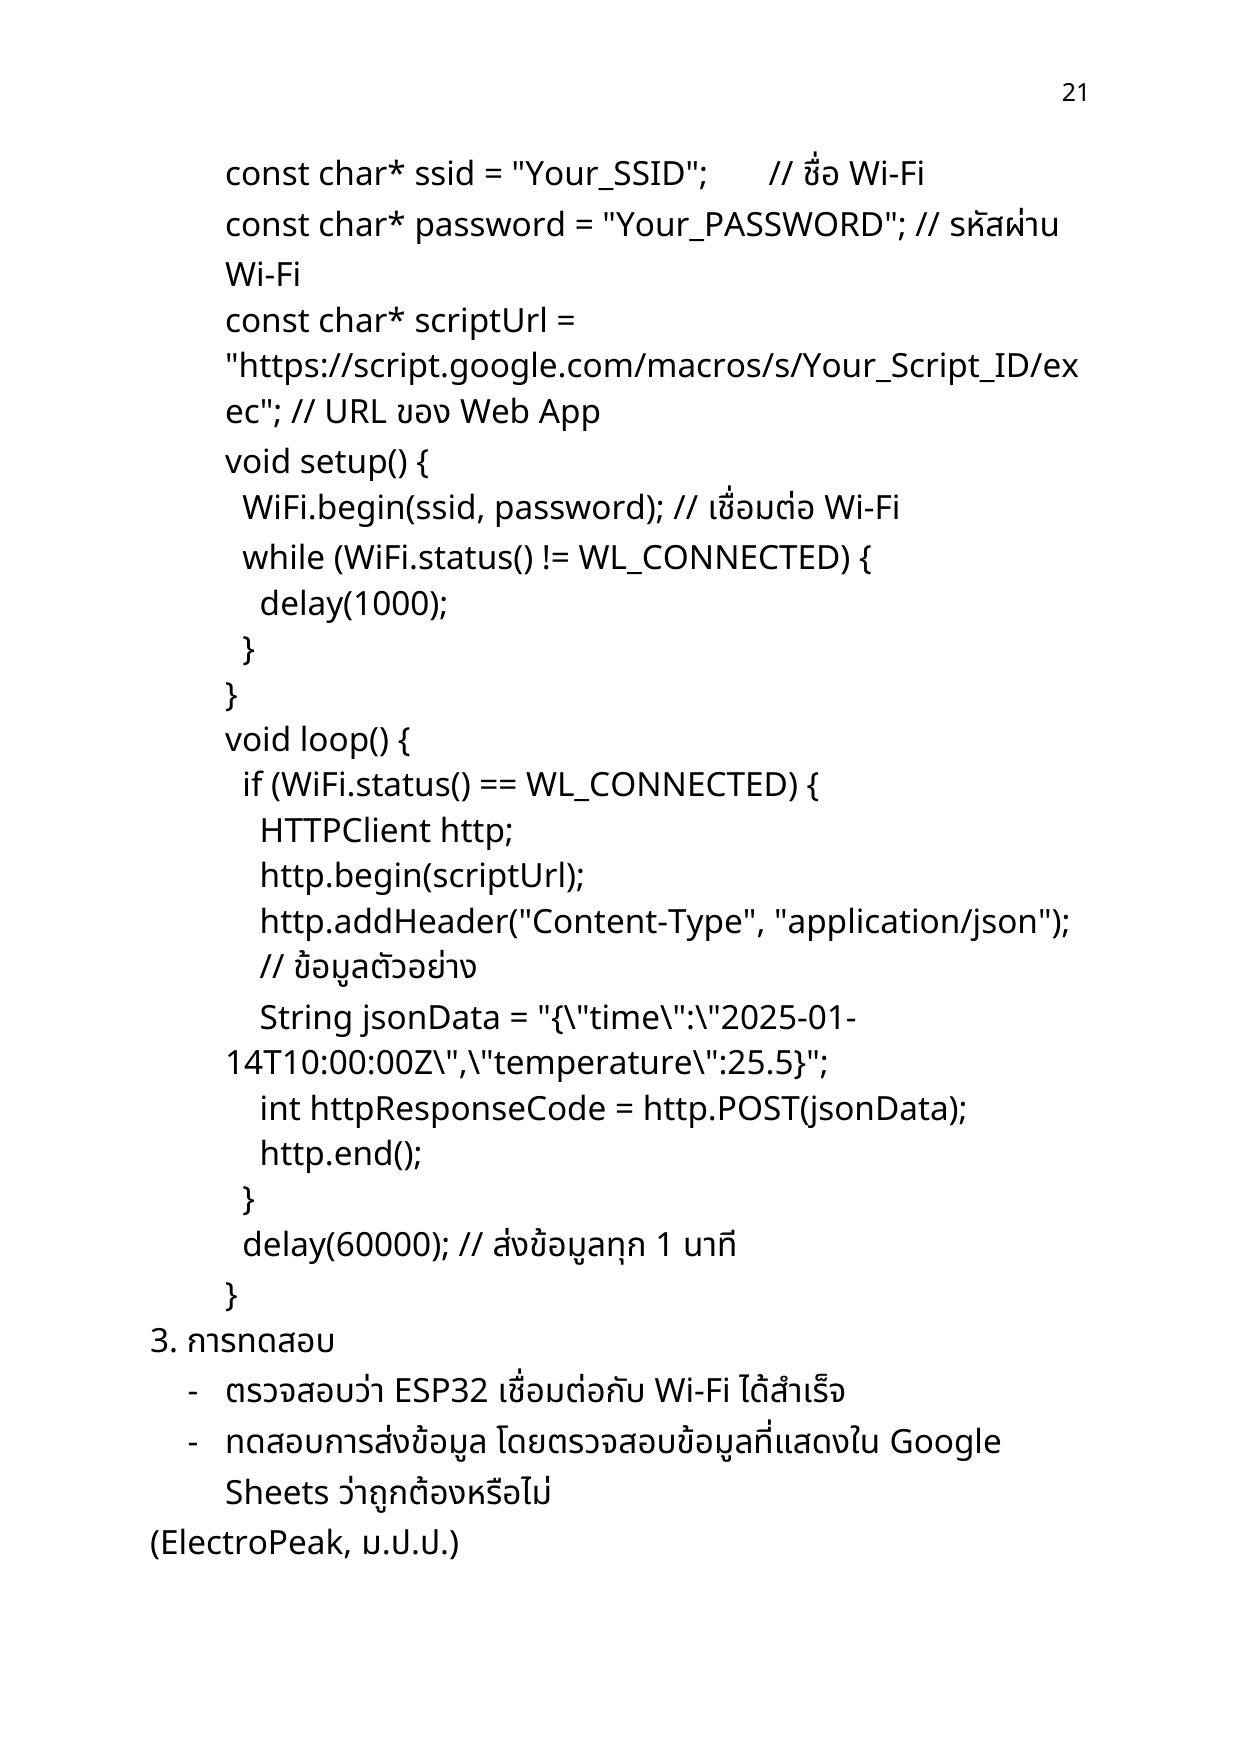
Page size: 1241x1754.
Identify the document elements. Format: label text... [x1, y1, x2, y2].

list http.begin(scriptUrl); [225, 852, 1090, 897]
text (ElectroPeak, ม.ป.ป.) [150, 1519, 1090, 1570]
list delay(1000); [225, 579, 1090, 625]
text 3. การทดสอบ [150, 1317, 1090, 1367]
list } [225, 1175, 1090, 1221]
list ทดสอบการส่งข้อมูล โดยตรวจสอบข้อมูลที่แสดงใน Google Sheets ว่าถูกต้องหรือไม่ [187, 1418, 1090, 1519]
list String jsonData = "{\"time\":\"2025-01-14T10:00:00Z\",\"temperature\":25.5}"; [225, 993, 1090, 1084]
list } [225, 670, 1090, 716]
list // ข้อมูลตัวอย่าง [225, 943, 1090, 993]
list delay(60000); // ส่งข้อมูลทุก 1 นาที [225, 1221, 1090, 1271]
list void setup() { [225, 438, 1090, 483]
list ตรวจสอบว่า ESP32 เชื่อมต่อกับ Wi-Fi ได้สำเร็จ [187, 1367, 1090, 1418]
list void loop() { [225, 716, 1090, 761]
list } [225, 1271, 1090, 1317]
list if (WiFi.status() == WL_CONNECTED) { [225, 761, 1090, 807]
list const char* password = "Your_PASSWORD"; // รหัสผ่าน Wi-Fi [225, 201, 1090, 297]
list int httpResponseCode = http.POST(jsonData); [225, 1084, 1090, 1130]
list while (WiFi.status() != WL_CONNECTED) { [225, 534, 1090, 579]
list http.end(); [225, 1130, 1090, 1175]
list HTTPClient http; [225, 807, 1090, 852]
list const char* scriptUrl = "https://script.google.com/macros/s/Your_Script_ID/exec"; // URL ของ Web App [225, 297, 1090, 438]
list WiFi.begin(ssid, password); // เชื่อมต่อ Wi-Fi [225, 483, 1090, 534]
list http.addHeader("Content-Type", "application/json"); [225, 897, 1090, 943]
list const char* ssid = "Your_SSID"; // ชื่อ Wi-Fi [225, 150, 1090, 201]
list } [225, 625, 1090, 670]
